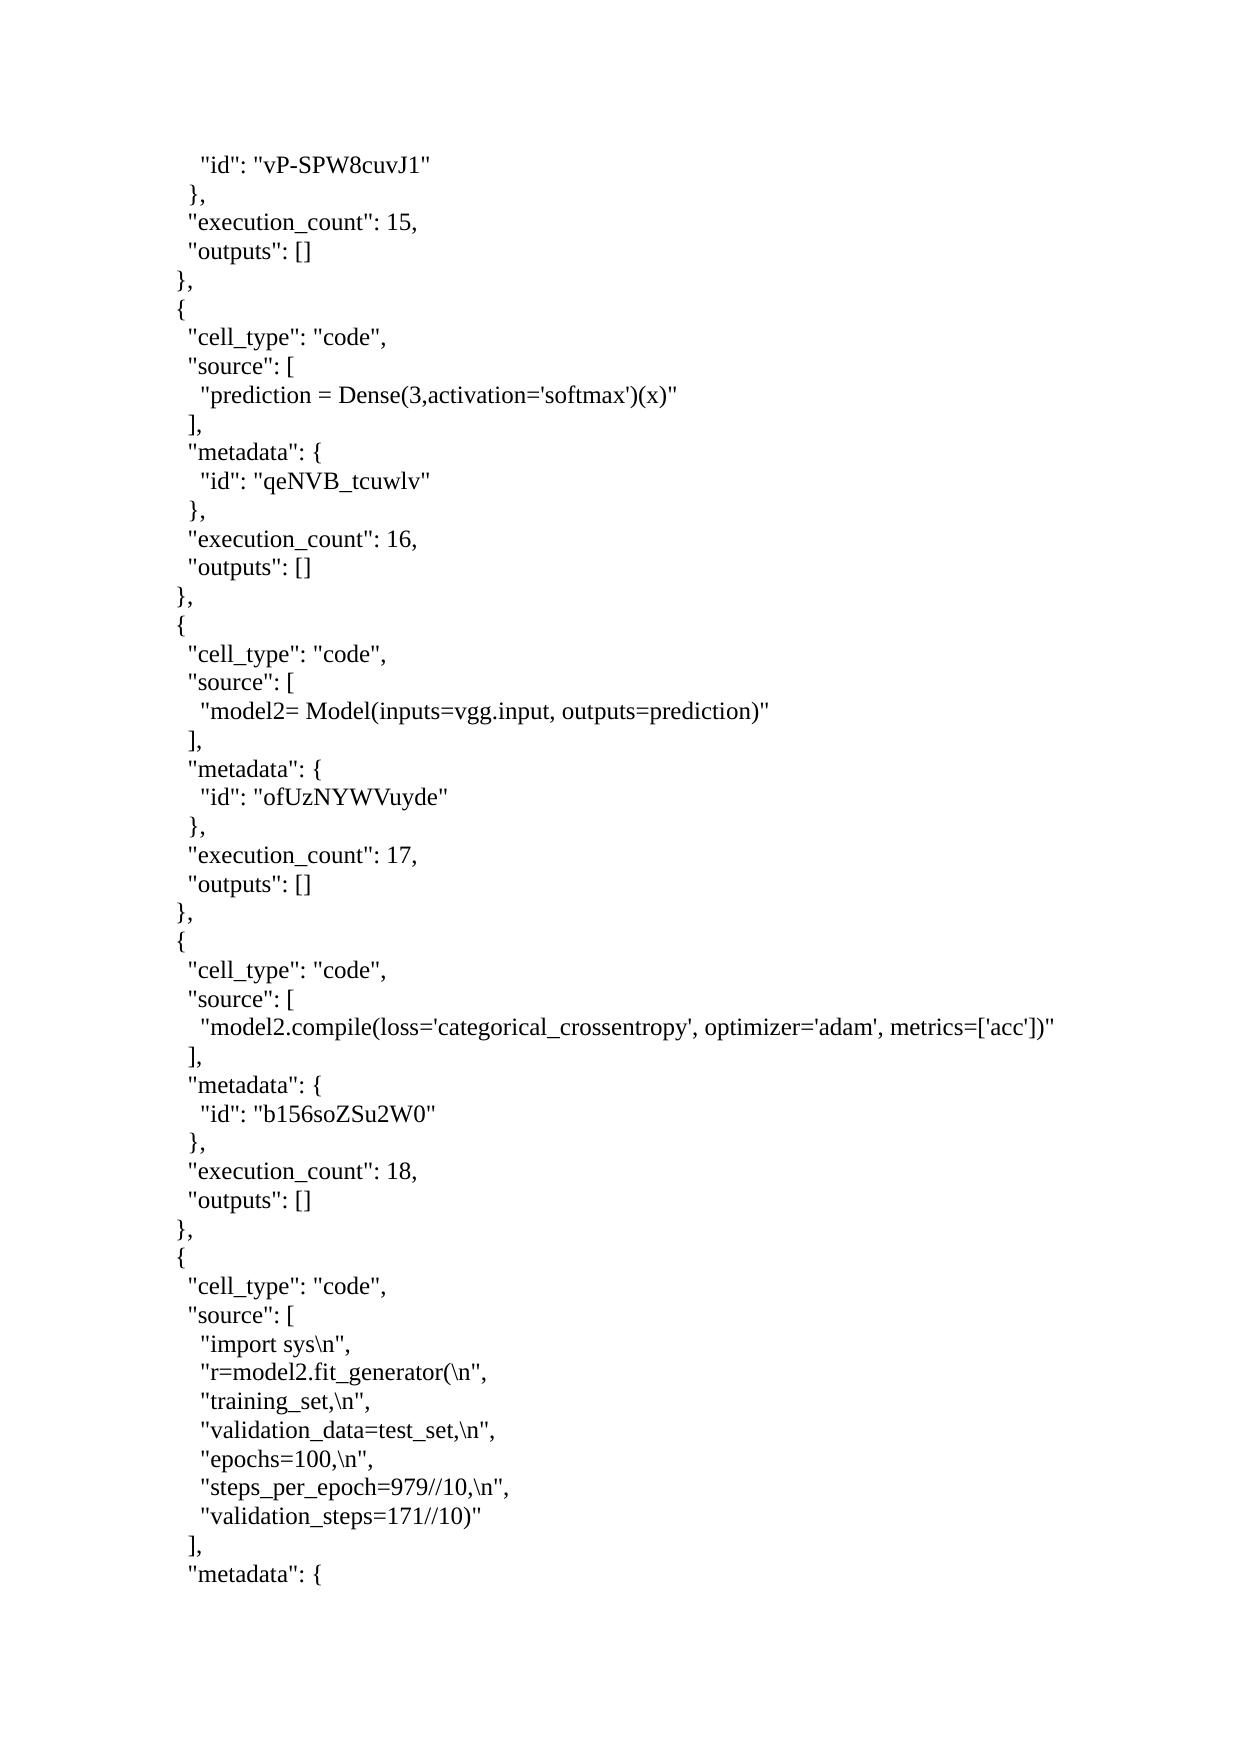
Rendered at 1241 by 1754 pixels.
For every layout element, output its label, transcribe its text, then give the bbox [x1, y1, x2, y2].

text "steps_per_epoch=979//10,\n", [150, 1472, 1090, 1501]
text "execution_count": 15, [150, 207, 1090, 236]
text "metadata": { [150, 437, 1090, 466]
text { [150, 926, 1090, 955]
text "execution_count": 17, [150, 840, 1090, 869]
text { [150, 1242, 1090, 1271]
text "execution_count": 18, [150, 1156, 1090, 1185]
text "model2.compile(loss='categorical_crossentropy', optimizer='adam', metrics=['acc'])" [150, 1012, 1090, 1041]
text "prediction = Dense(3,activation='softmax')(x)" [150, 380, 1090, 409]
text "model2= Model(inputs=vgg.input, outputs=prediction)" [150, 696, 1090, 725]
text "id": "qeNVB_tcuwlv" [150, 466, 1090, 495]
text "training_set,\n", [150, 1386, 1090, 1415]
text "epochs=100,\n", [150, 1444, 1090, 1472]
text "execution_count": 16, [150, 524, 1090, 552]
text ], [150, 1530, 1090, 1559]
text }, [150, 179, 1090, 207]
text "cell_type": "code", [150, 639, 1090, 667]
text }, [150, 1127, 1090, 1156]
text "validation_data=test_set,\n", [150, 1415, 1090, 1444]
text ], [150, 409, 1090, 437]
text "source": [ [150, 984, 1090, 1012]
text { [150, 294, 1090, 322]
text "metadata": { [150, 1559, 1090, 1587]
text "id": "ofUzNYWVuyde" [150, 782, 1090, 811]
text "id": "vP-SPW8cuvJ1" [150, 150, 1090, 179]
text }, [150, 495, 1090, 524]
text "cell_type": "code", [150, 955, 1090, 984]
text "r=model2.fit_generator(\n", [150, 1357, 1090, 1386]
text }, [150, 581, 1090, 610]
text "source": [ [150, 1300, 1090, 1329]
text "source": [ [150, 351, 1090, 380]
text }, [150, 1214, 1090, 1242]
text ], [150, 1041, 1090, 1070]
text ], [150, 725, 1090, 754]
text "validation_steps=171//10)" [150, 1501, 1090, 1530]
text "cell_type": "code", [150, 322, 1090, 351]
text "outputs": [] [150, 869, 1090, 897]
text "metadata": { [150, 754, 1090, 782]
text "id": "b156soZSu2W0" [150, 1099, 1090, 1127]
text "cell_type": "code", [150, 1271, 1090, 1300]
text "outputs": [] [150, 1185, 1090, 1214]
text { [150, 610, 1090, 639]
text "import sys\n", [150, 1329, 1090, 1357]
text }, [150, 265, 1090, 294]
text "source": [ [150, 667, 1090, 696]
text "outputs": [] [150, 236, 1090, 265]
text "metadata": { [150, 1070, 1090, 1099]
text }, [150, 811, 1090, 840]
text "outputs": [] [150, 552, 1090, 581]
text }, [150, 897, 1090, 926]
